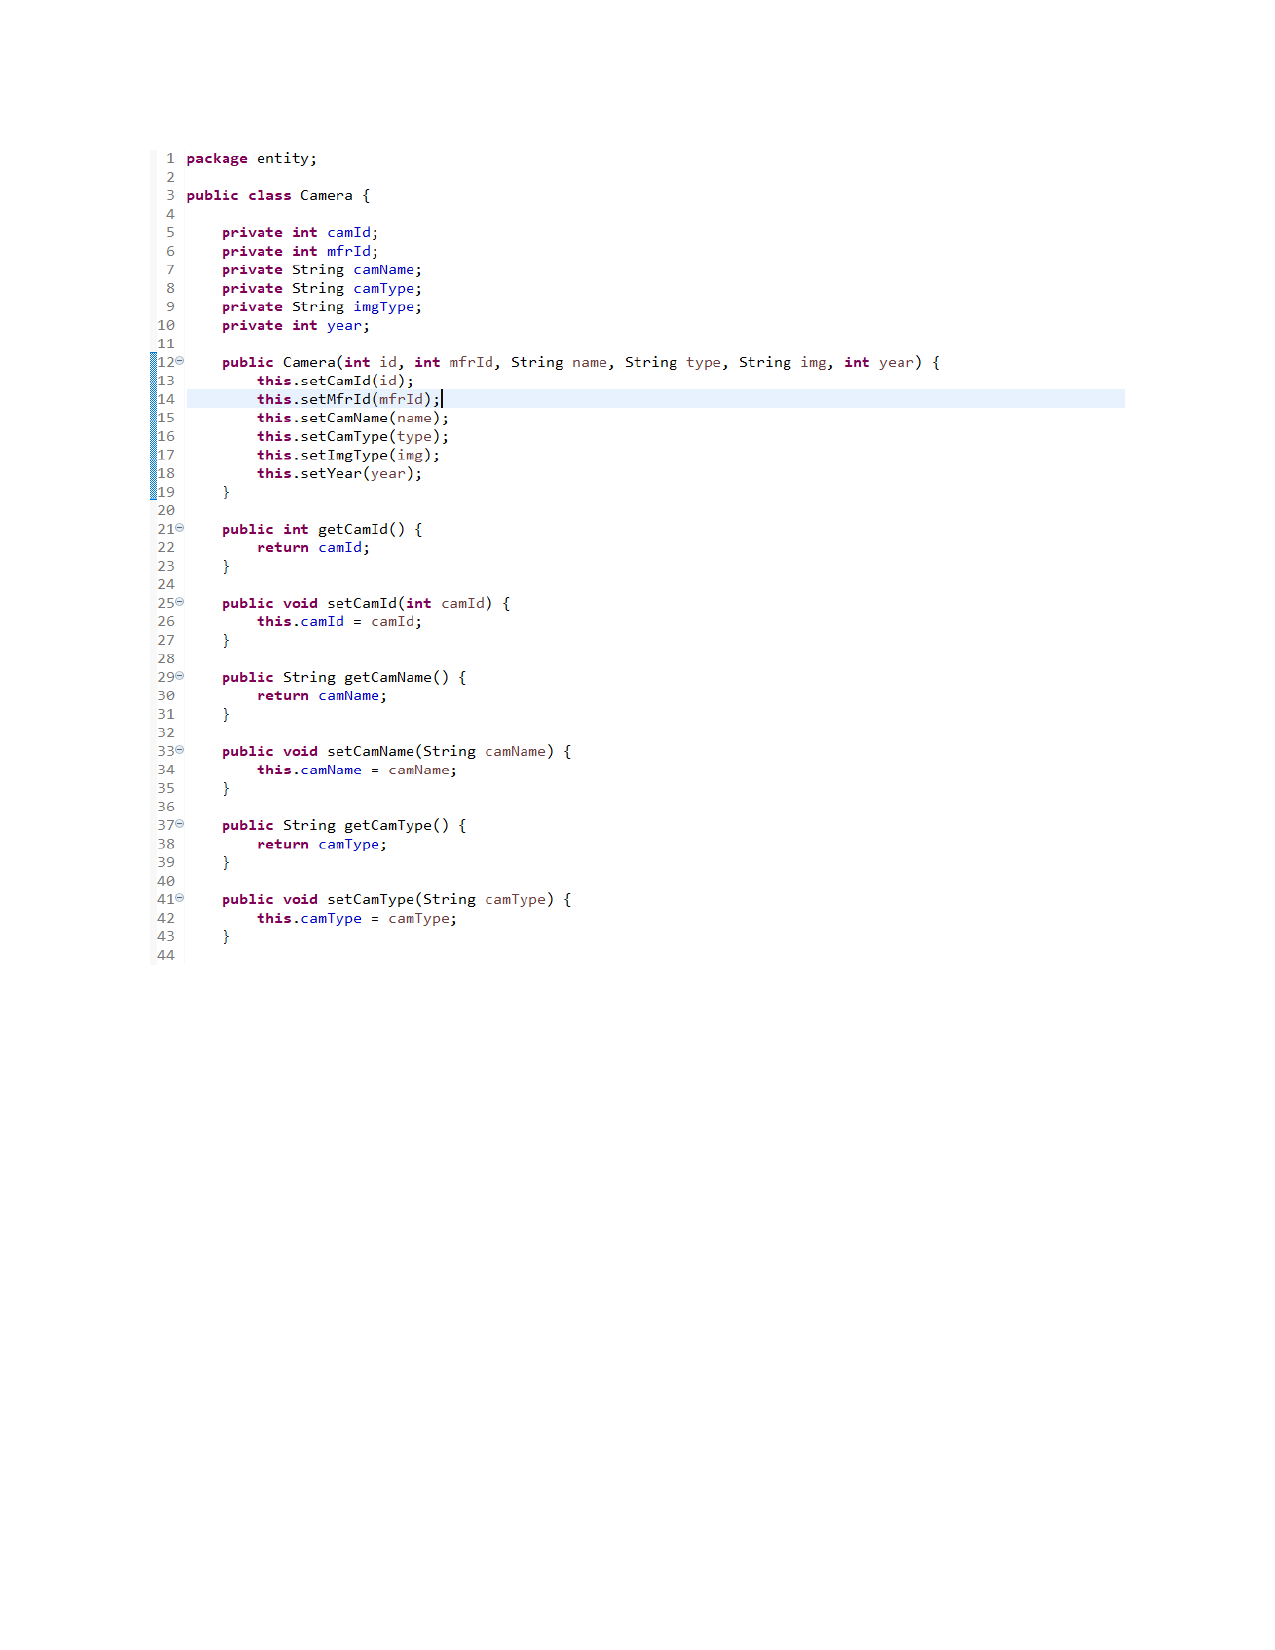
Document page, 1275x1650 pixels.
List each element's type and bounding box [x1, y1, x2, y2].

picture [150, 150, 1125, 965]
